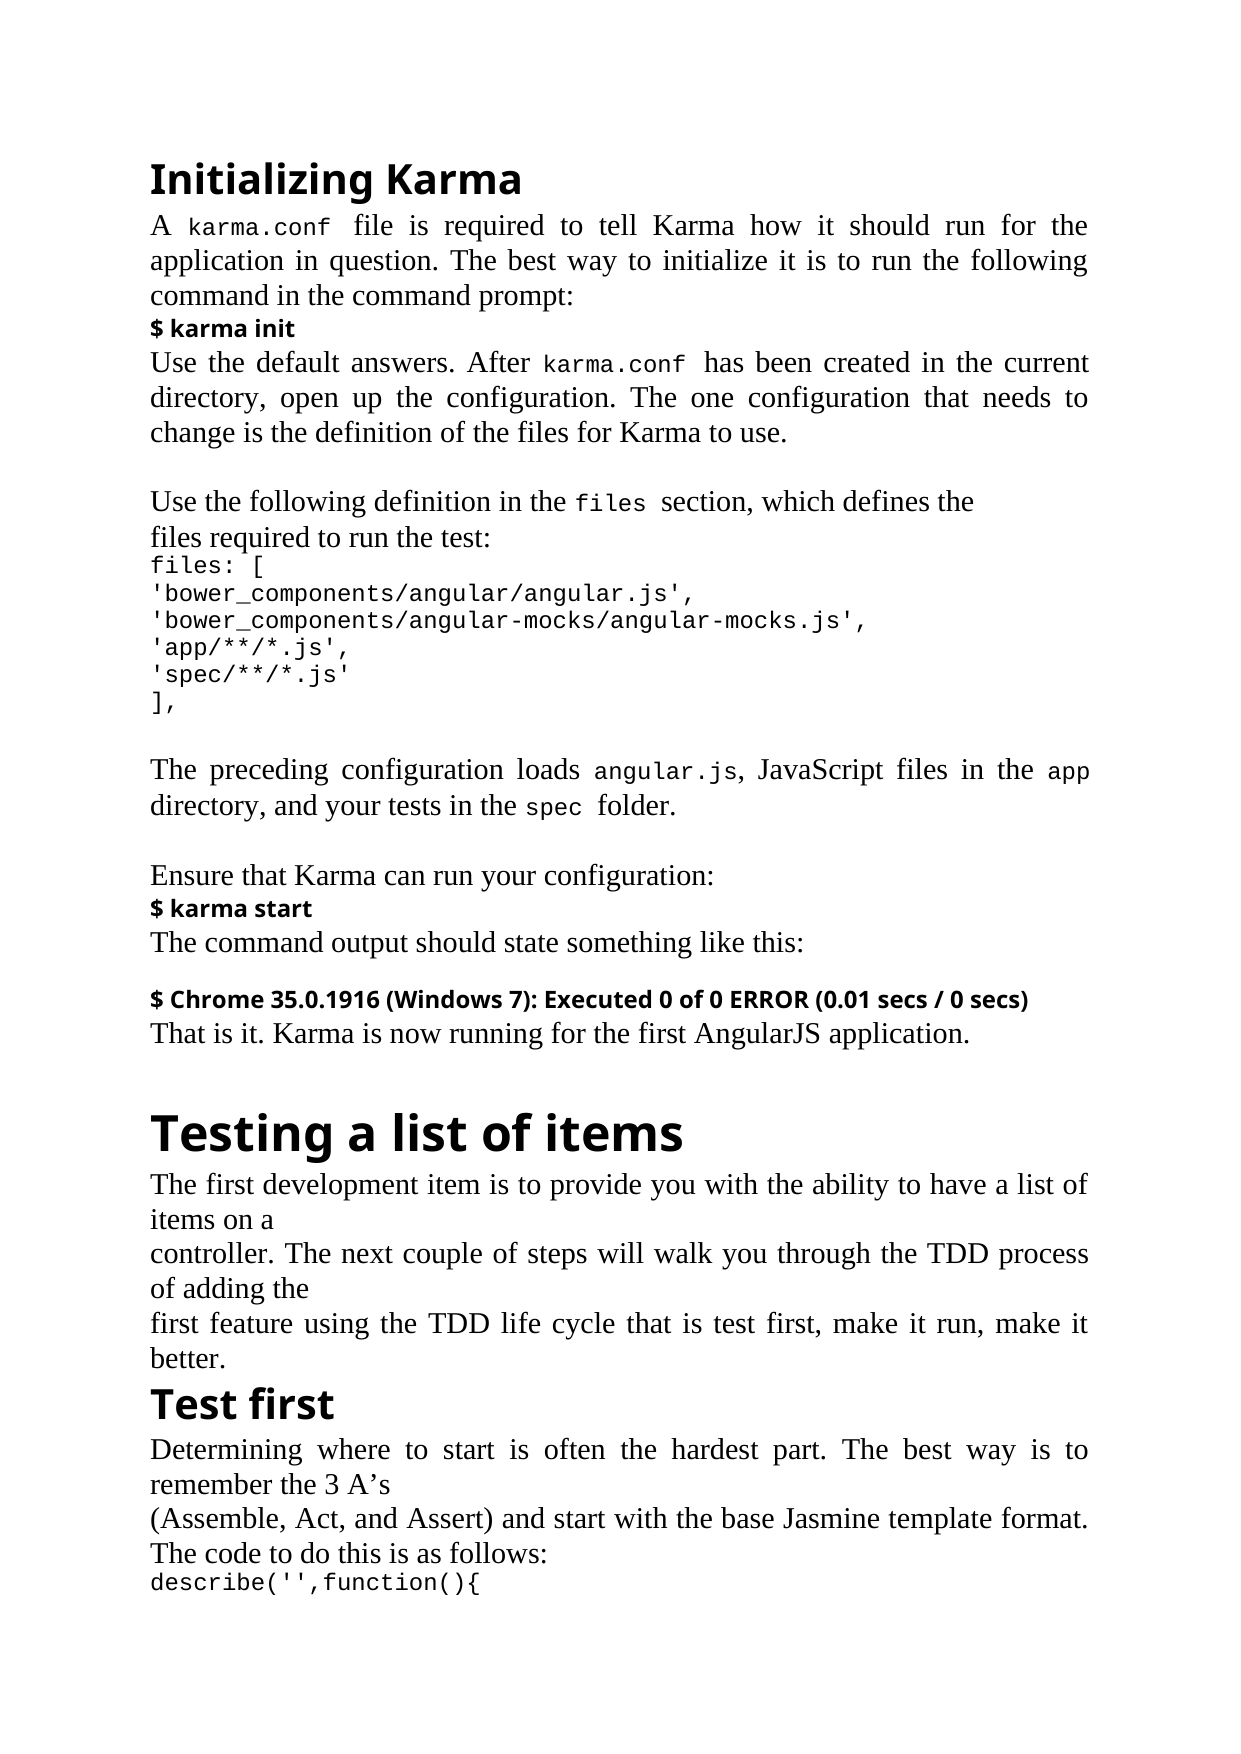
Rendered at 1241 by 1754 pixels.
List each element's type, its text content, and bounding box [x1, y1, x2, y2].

text files: [ [150, 554, 1090, 581]
text Use the default answers. After karma.conf has been created in the current directory, open up the configuration. The one configuration that needs to change is the definition of the files for Karma to use. [150, 344, 1090, 449]
text ], [150, 690, 1090, 717]
text Use the following definition in the files section, which defines the [150, 484, 1090, 519]
text 'spec/**/*.js' [150, 662, 1090, 690]
text files required to run the test: [150, 519, 1090, 554]
text The first development item is to provide you with the ability to have a list of items on a [150, 1166, 1090, 1236]
text The command output should state something like this: [150, 924, 1090, 959]
text $ karma start [150, 892, 1090, 924]
text Test first [150, 1374, 1090, 1431]
text Testing a list of items [150, 1098, 1090, 1166]
text $ karma init [150, 312, 1090, 344]
text Initializing Karma [150, 150, 1090, 207]
text Ensure that Karma can run your configuration: [150, 857, 1090, 892]
text A karma.conf file is required to tell Karma how it should run for the application in question. The best way to initialize it is to run the following command in the command prompt: [150, 207, 1090, 312]
text (Assemble, Act, and Assert) and start with the base Jasmine template format. The code to do this is as follows: [150, 1501, 1090, 1570]
text Determining where to start is often the hardest part. The best way is to remember the 3 A’s [150, 1431, 1090, 1501]
text The preceding configuration loads angular.js, JavaScript files in the app directory, and your tests in the spec folder. [150, 752, 1090, 822]
text describe('',function(){ [150, 1570, 1090, 1597]
text controller. The next couple of steps will walk you through the TDD process of adding the [150, 1236, 1090, 1305]
text 'app/**/*.js', [150, 635, 1090, 662]
text That is it. Karma is now running for the first AngularJS application. [150, 1016, 1090, 1050]
text 'bower_components/angular-mocks/angular-mocks.js', [150, 608, 1090, 635]
text $ Chrome 35.0.1916 (Windows 7): Executed 0 of 0 ERROR (0.01 secs / 0 secs) [150, 983, 1090, 1016]
text first feature using the TDD life cycle that is test first, make it run, make it better. [150, 1305, 1090, 1374]
text 'bower_components/angular/angular.js', [150, 581, 1090, 608]
